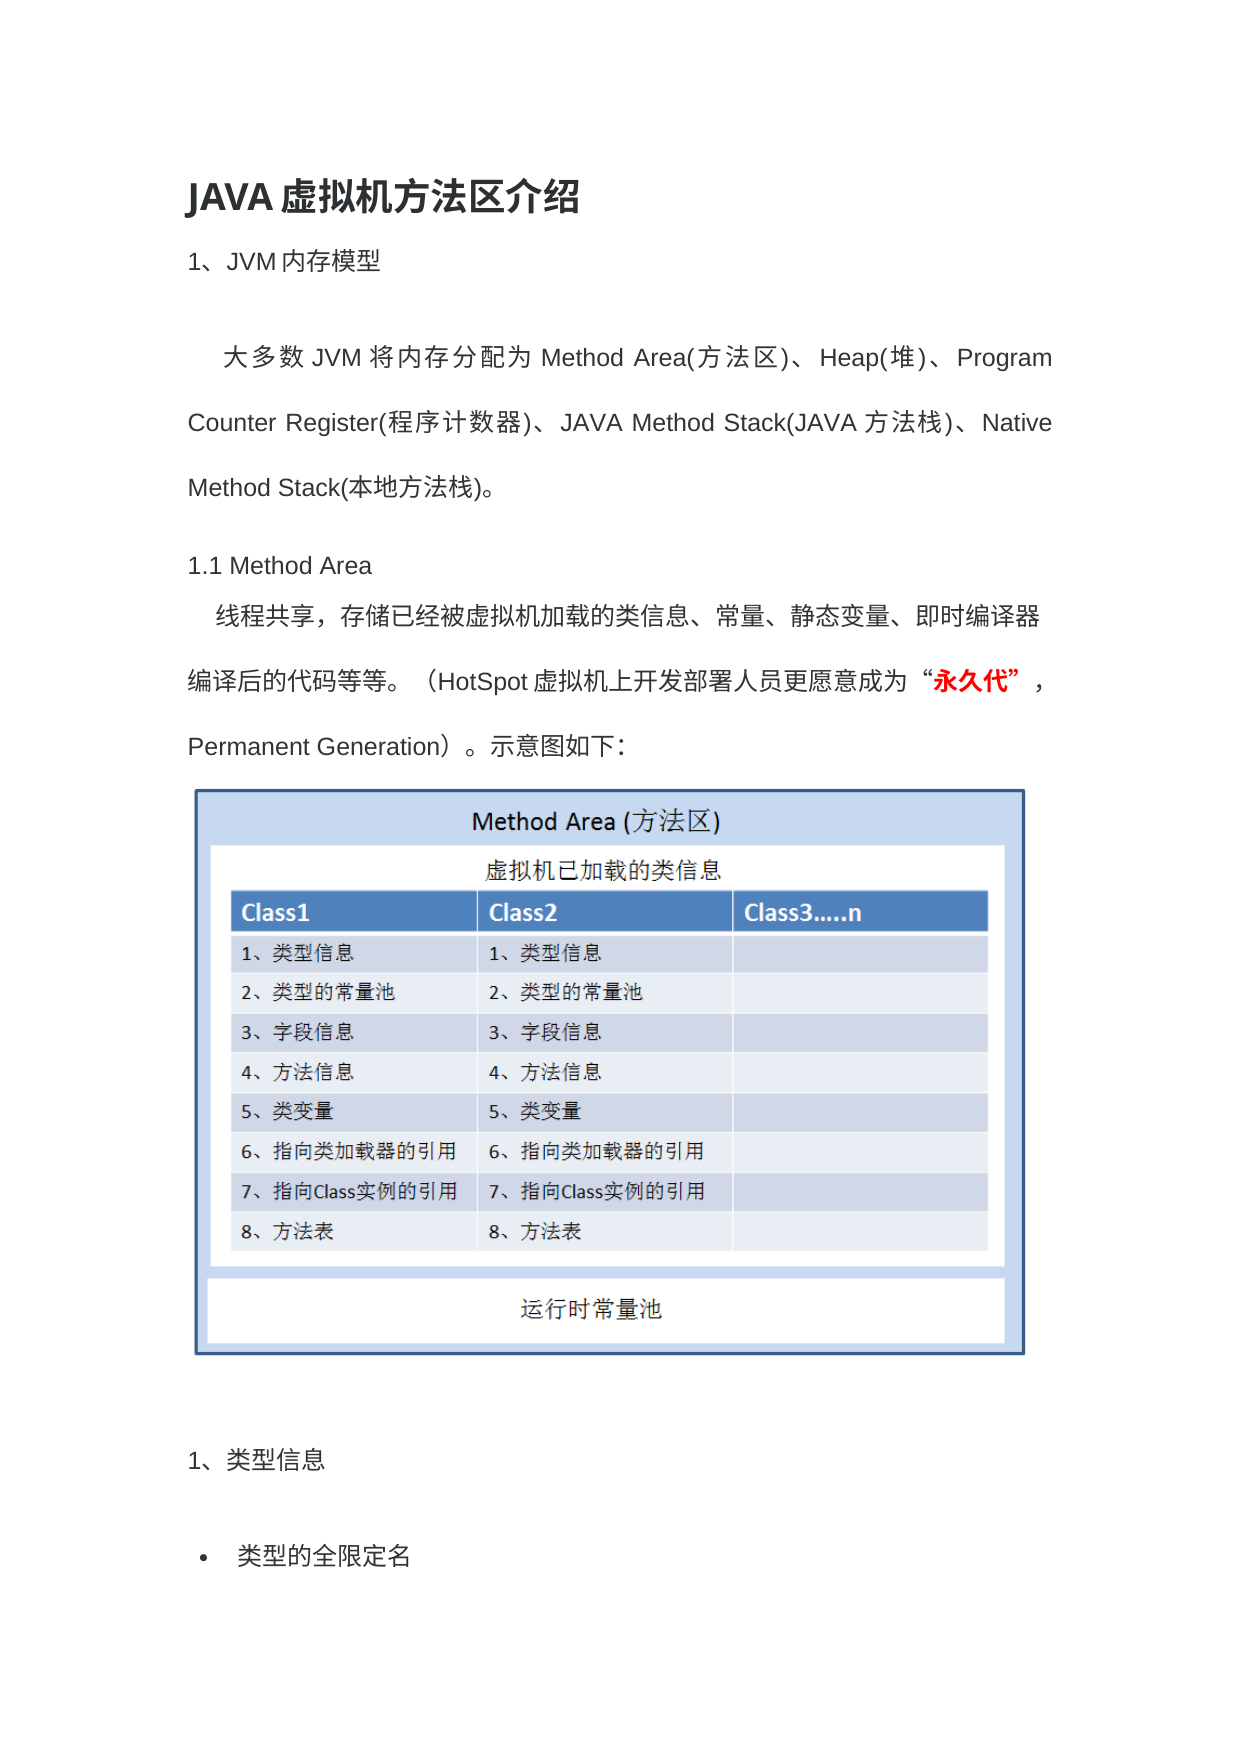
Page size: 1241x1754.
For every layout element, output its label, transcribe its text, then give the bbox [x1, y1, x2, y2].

list 类型的全限定名 [200, 1522, 1053, 1587]
text 大多数JVM将内存分配为Method Area(方法区)、Heap(堆)、Program Counter Register(程序计数器)、JAVA Method Stack(JAVA方法栈)、Native Method Stack(本地方法栈)。 [187, 323, 1053, 518]
text 1、类型信息 [187, 1426, 1053, 1491]
text 1、JVM内存模型 [187, 227, 1053, 292]
picture [187, 777, 1036, 1365]
text JAVA虚拟机方法区介绍 [187, 162, 1053, 227]
